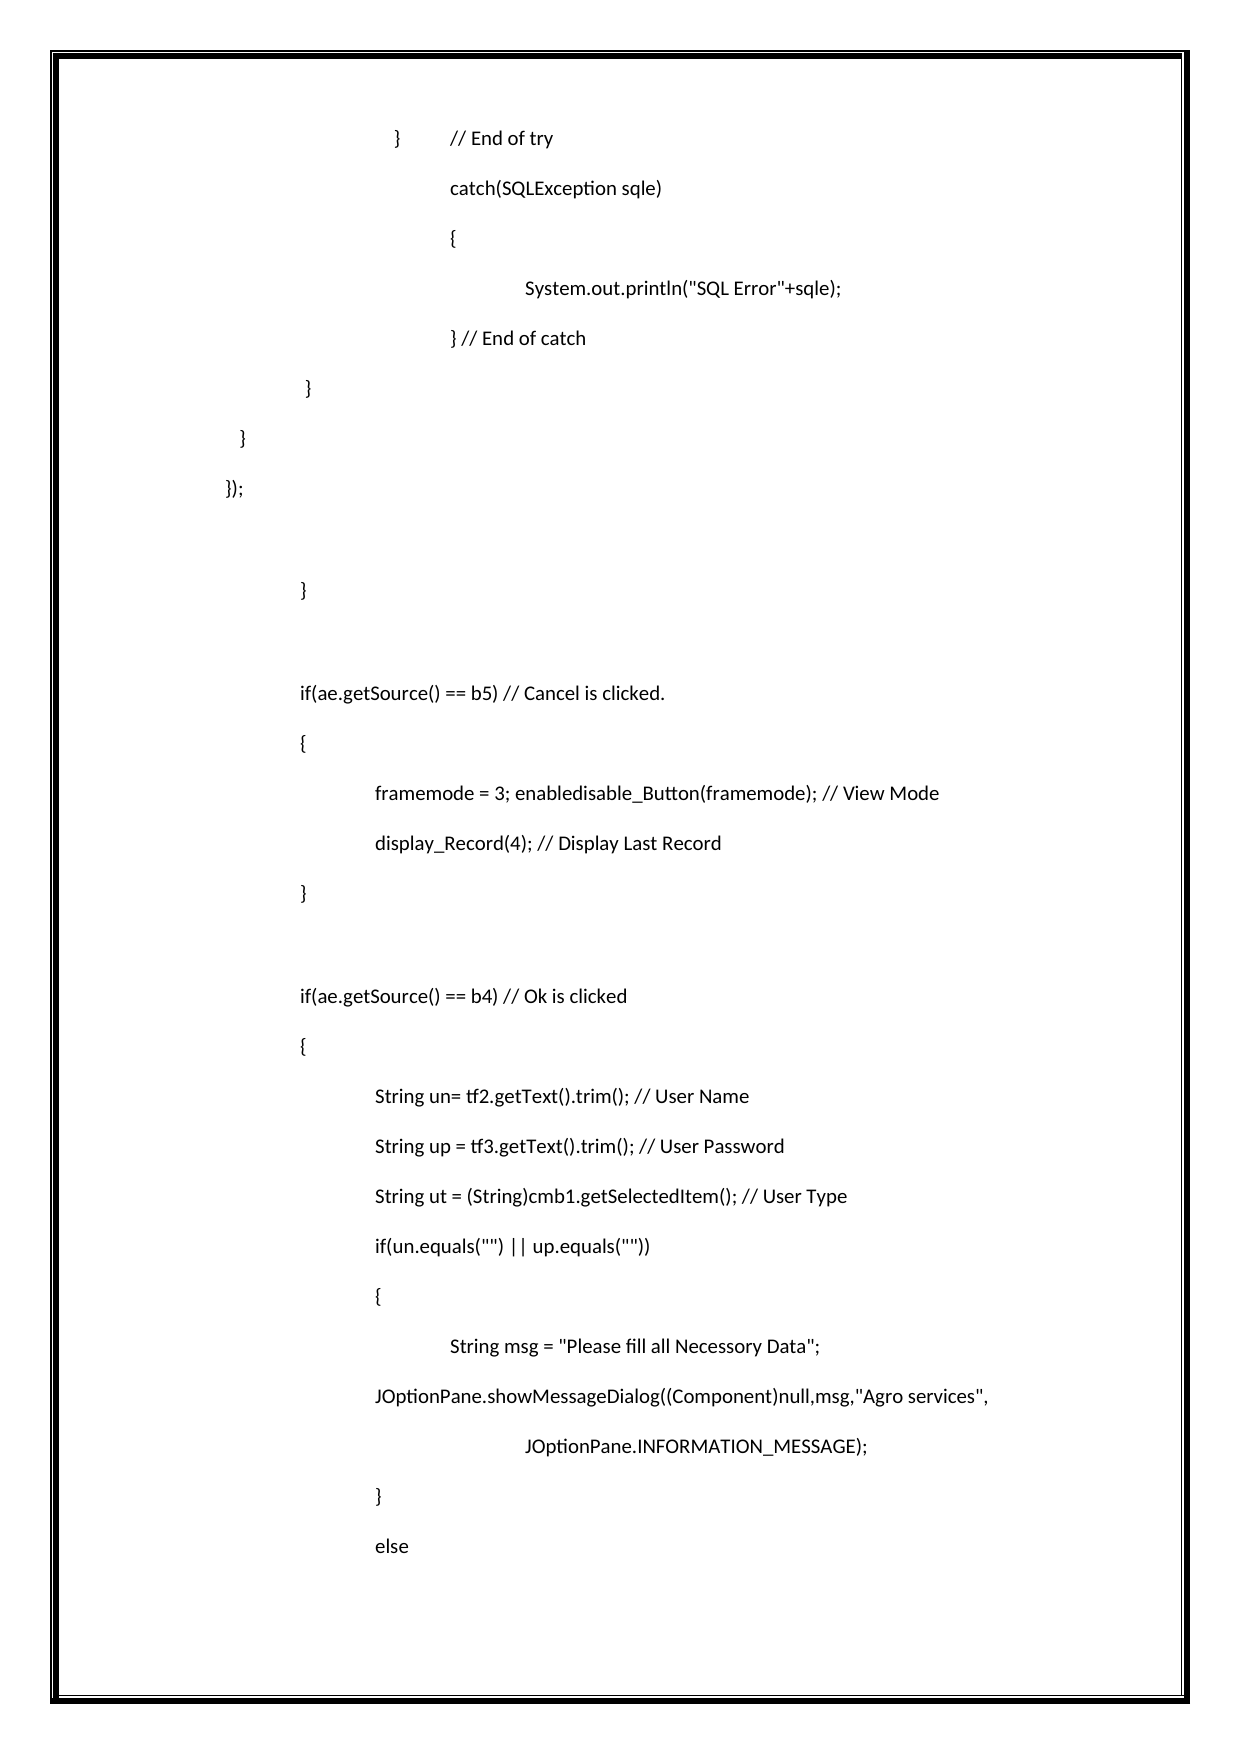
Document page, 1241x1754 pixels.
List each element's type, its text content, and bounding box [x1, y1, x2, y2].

text String msg = "Please fill all Necessory Data"; [150, 1333, 1090, 1358]
text JOptionPane.showMessageDialog((Component)null,msg,"Agro services", [150, 1383, 1090, 1408]
text } // End of try [150, 125, 1090, 150]
text if(ae.getSource() == b5) // Cancel is clicked. [150, 680, 1090, 706]
text { [150, 225, 1090, 250]
text } // End of catch [150, 325, 1090, 350]
text String un= tf2.getText().trim(); // User Name [150, 1083, 1090, 1108]
text } [150, 880, 1090, 906]
text if(ae.getSource() == b4) // Ok is clicked [150, 983, 1090, 1008]
text System.out.println("SQL Error"+sqle); [150, 275, 1090, 300]
text framemode = 3; enabledisable_Button(framemode); // View Mode [150, 780, 1090, 806]
text { [150, 1283, 1090, 1308]
text display_Record(4); // Display Last Record [150, 830, 1090, 856]
text JOptionPane.INFORMATION_MESSAGE); [150, 1433, 1090, 1458]
text } [150, 1483, 1090, 1508]
text } [150, 375, 1090, 400]
text String ut = (String)cmb1.getSelectedItem(); // User Type [150, 1183, 1090, 1208]
text }); [150, 475, 1090, 500]
text else [150, 1533, 1090, 1558]
text } [150, 425, 1090, 450]
text { [150, 1033, 1090, 1058]
text { [150, 730, 1090, 756]
text if(un.equals("") || up.equals("")) [150, 1233, 1090, 1258]
text String up = tf3.getText().trim(); // User Password [150, 1133, 1090, 1158]
text catch(SQLException sqle) [150, 175, 1090, 200]
text } [150, 578, 1090, 603]
